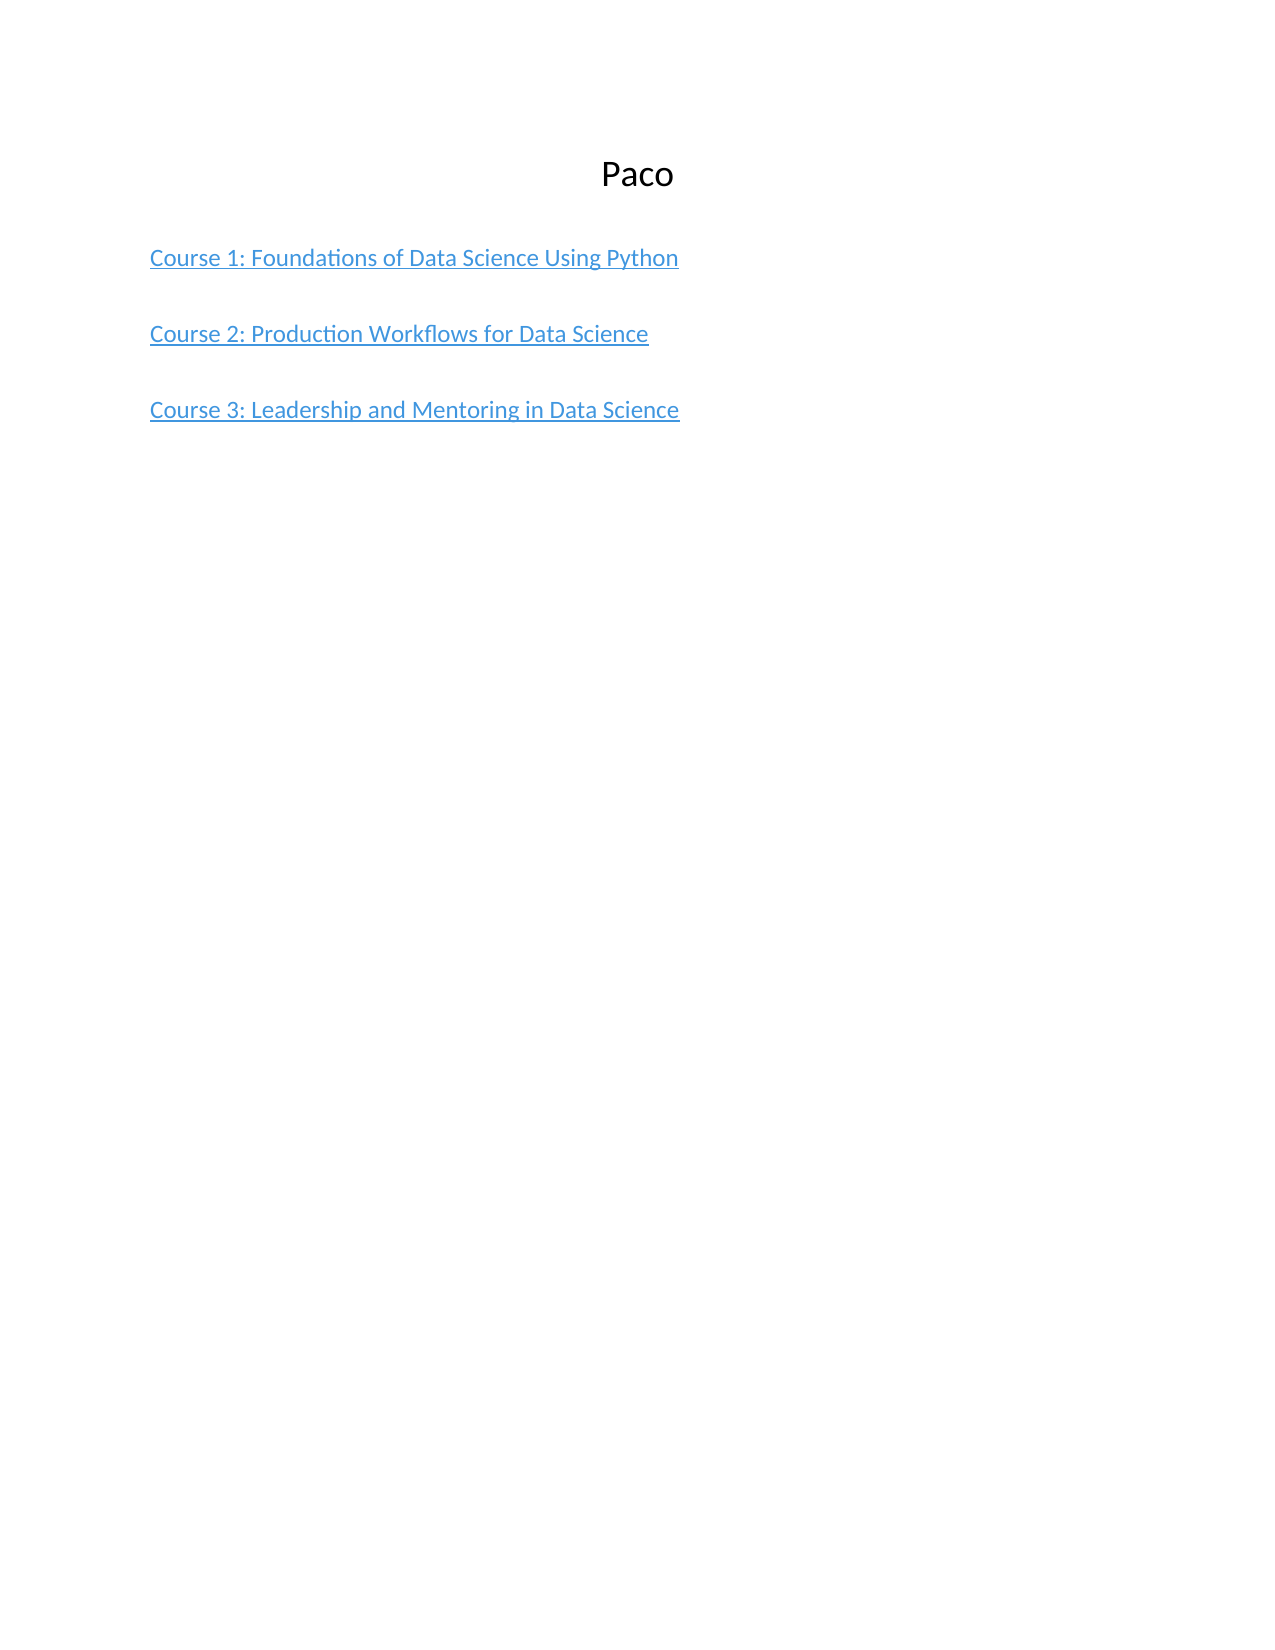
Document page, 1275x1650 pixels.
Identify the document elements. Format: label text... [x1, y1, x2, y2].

text Course 3: Leadership and Mentoring in Data Science [150, 394, 1125, 425]
text Course 1: Foundations of Data Science Using Python [150, 242, 1125, 272]
text Paco [150, 150, 1125, 196]
text Course 2: Production Workflows for Data Science [150, 318, 1125, 348]
